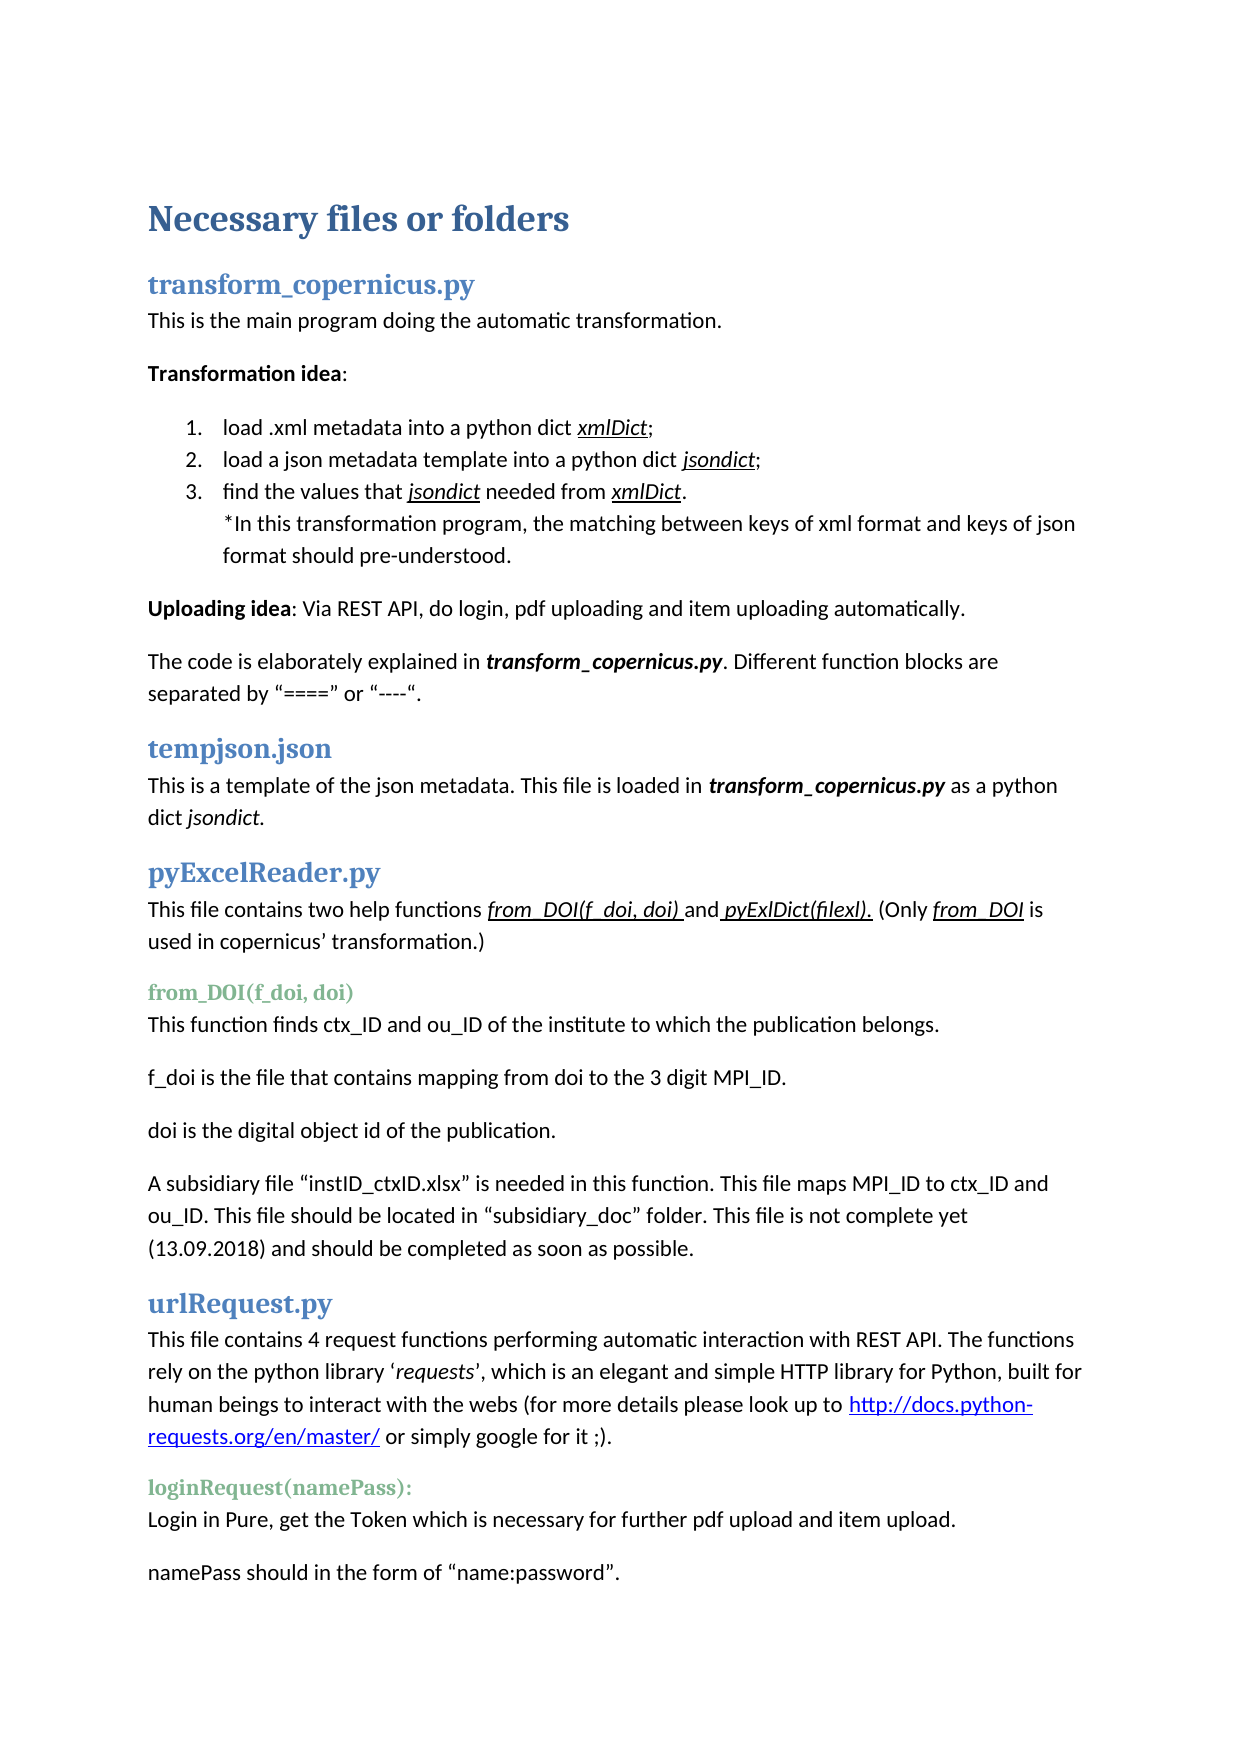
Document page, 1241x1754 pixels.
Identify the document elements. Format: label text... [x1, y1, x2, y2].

subtitle from_DOI(f_doi, doi) [148, 980, 1093, 1006]
text This is the main program doing the automatic transformation. [148, 307, 1093, 334]
text namePass should in the form of “name:password”. [148, 1558, 1093, 1586]
text Uploading idea: Via REST API, do login, pdf uploading and item uploading automatically. [148, 594, 1093, 622]
list *In this transformation program, the matching between keys of xml format and keys of json format should pre-understood. [223, 509, 1093, 569]
subtitle transform_copernicus.py [148, 268, 1093, 302]
text This is a template of the json metadata. This file is loaded in transform_copernicus.py as a python dict jsondict. [148, 771, 1093, 831]
text Login in Pure, get the Token which is necessary for further pdf upload and item upload. [148, 1505, 1093, 1533]
text This file contains 4 request functions performing automatic interaction with REST API. The functions rely on the python library ‘requests’, which is an elegant and simple HTTP library for Python, built for human beings to interact with the webs (for more details please look up to http://docs.python-requests.org/en/master/ or simply google for it ;). [148, 1325, 1093, 1450]
subtitle loginRequest(namePass): [148, 1475, 1093, 1501]
text doi is the digital object id of the publication. [148, 1116, 1093, 1144]
text A subsidiary file “instID_ctxID.xlsx” is needed in this function. This file maps MPI_ID to ctx_ID and ou_ID. This file should be located in “subsidiary_doc” folder. This file is not complete yet (13.09.2018) and should be completed as soon as possible. [148, 1169, 1093, 1262]
text f_doi is the file that contains mapping from doi to the 3 digit MPI_ID. [148, 1063, 1093, 1091]
text This file contains two help functions from_DOI(f_doi, doi) and pyExlDict(filexl). (Only from_DOI is used in copernicus’ transformation.) [148, 895, 1093, 955]
subtitle Necessary files or folders [148, 198, 1093, 241]
text This function finds ctx_ID and ou_ID of the institute to which the publication belongs. [148, 1010, 1093, 1038]
list load a json metadata template into a python dict jsondict; [185, 445, 1093, 473]
list find the values that jsondict needed from xmlDict. [185, 477, 1093, 505]
text The code is elaborately explained in transform_copernicus.py. Different function blocks are separated by “====” or “----“. [148, 647, 1093, 708]
subtitle pyExcelReader.py [148, 856, 1093, 890]
text Transformation idea: [148, 359, 1093, 388]
list load .xml metadata into a python dict xmlDict; [185, 413, 1093, 441]
subtitle urlRequest.py [148, 1287, 1093, 1320]
subtitle tempjson.json [148, 733, 1093, 766]
